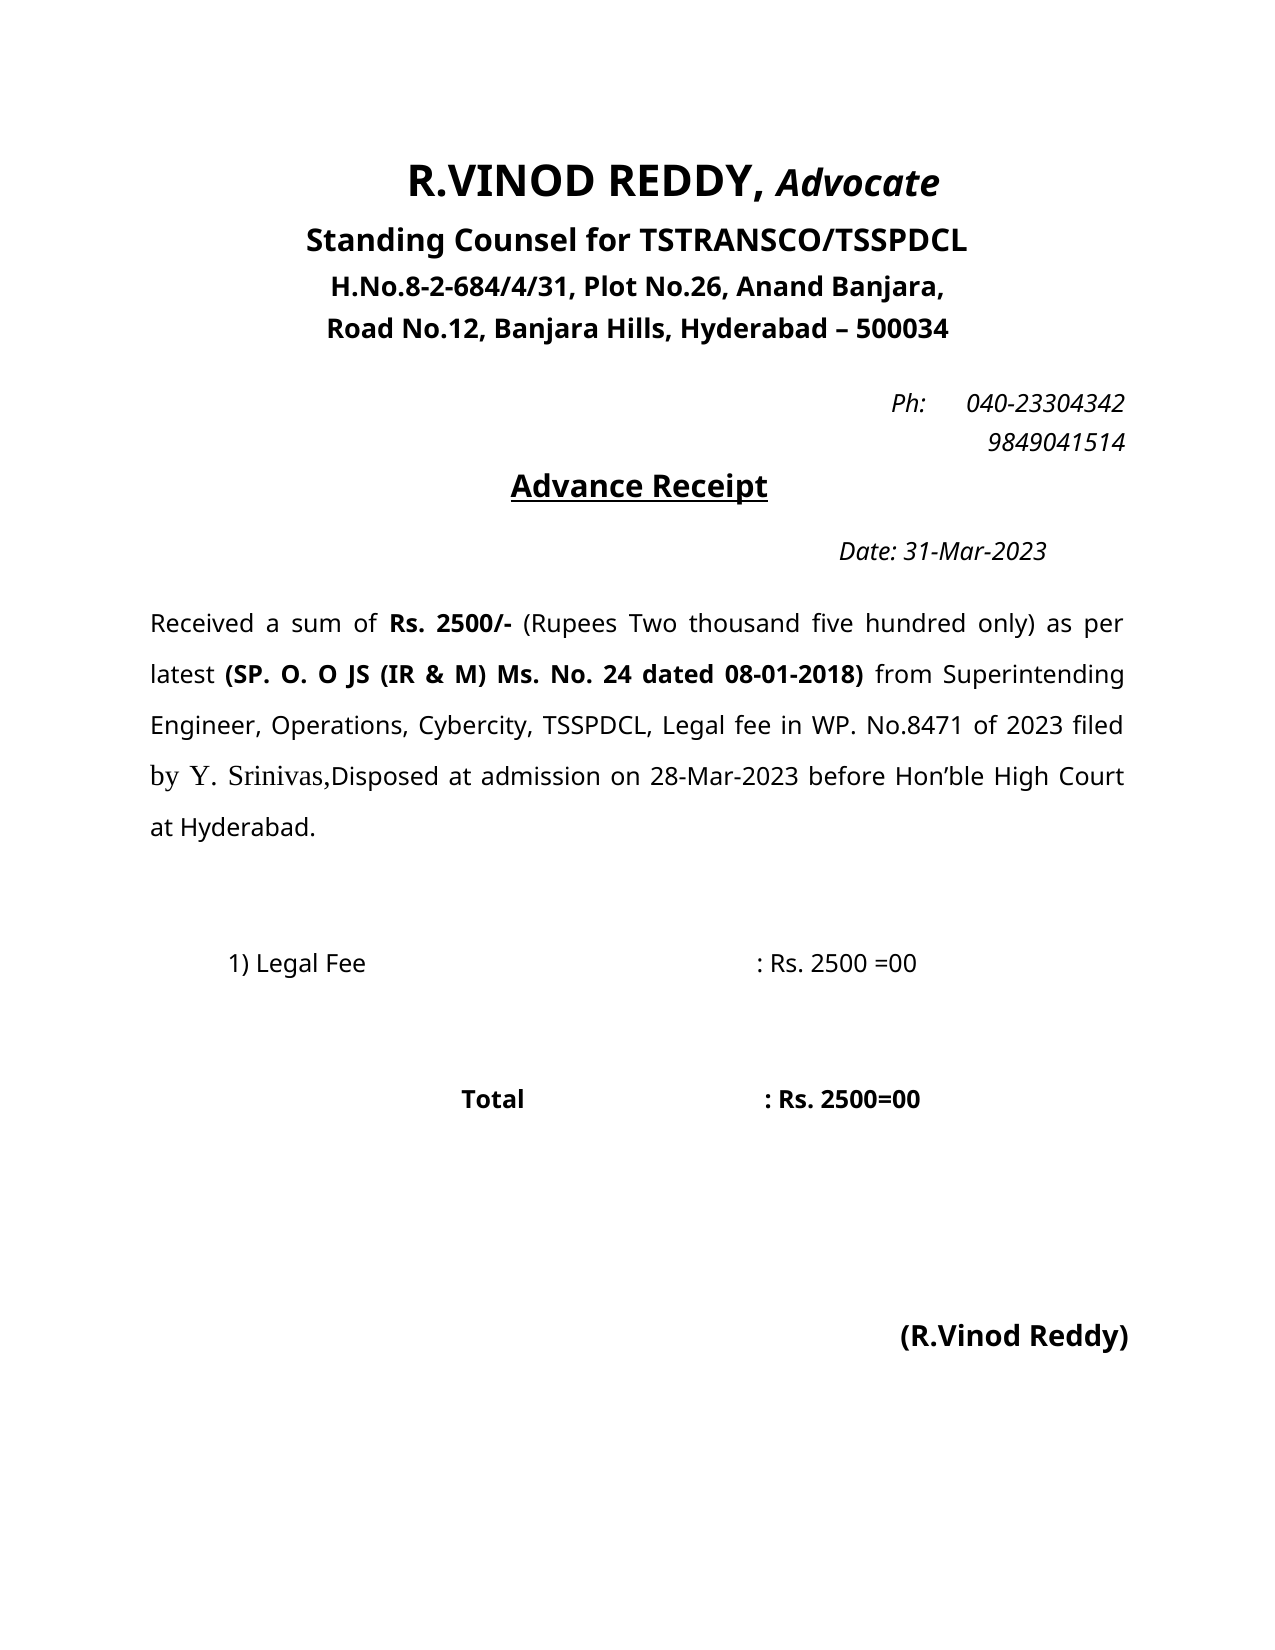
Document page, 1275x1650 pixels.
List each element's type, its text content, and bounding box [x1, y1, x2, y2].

text Standing Counsel for TSTRANSCO/TSSPDCL [227, 218, 1047, 261]
text (R.Vinod Reddy) [677, 1315, 1128, 1355]
text Total : Rs. 2500=00 [227, 1082, 1010, 1116]
text R.VINOD REDDY, Advocate [227, 150, 1047, 209]
text Road No.12, Banjara Hills, Hyderabad – 500034 [150, 310, 1125, 347]
text H.No.8-2-684/4/31, Plot No.26, Anand Banjara, [150, 267, 1125, 304]
text 9849041514 [150, 424, 1125, 458]
text Date: 31-Mar-2023 [227, 533, 1047, 567]
text 1) Legal Fee : Rs. 2500 =00 [227, 946, 1010, 980]
text Ph: 040-23304342 [150, 385, 1125, 419]
text Advance Receipt [150, 463, 1128, 506]
text Received a sum of Rs. 2500/- (Rupees Two thousand five hundred only) as per latest (SP. O. O JS (IR & M) Ms. No. 24 dated 08-01-2018) from Superintending Engineer, Operations, Cybercity, TSSPDCL, Legal fee in WP. No.8471 of 2023 filed by Y. Srinivas,Disposed at admission on 28-Mar-2023 before Hon’ble High Court at Hyderabad. [150, 605, 1125, 844]
